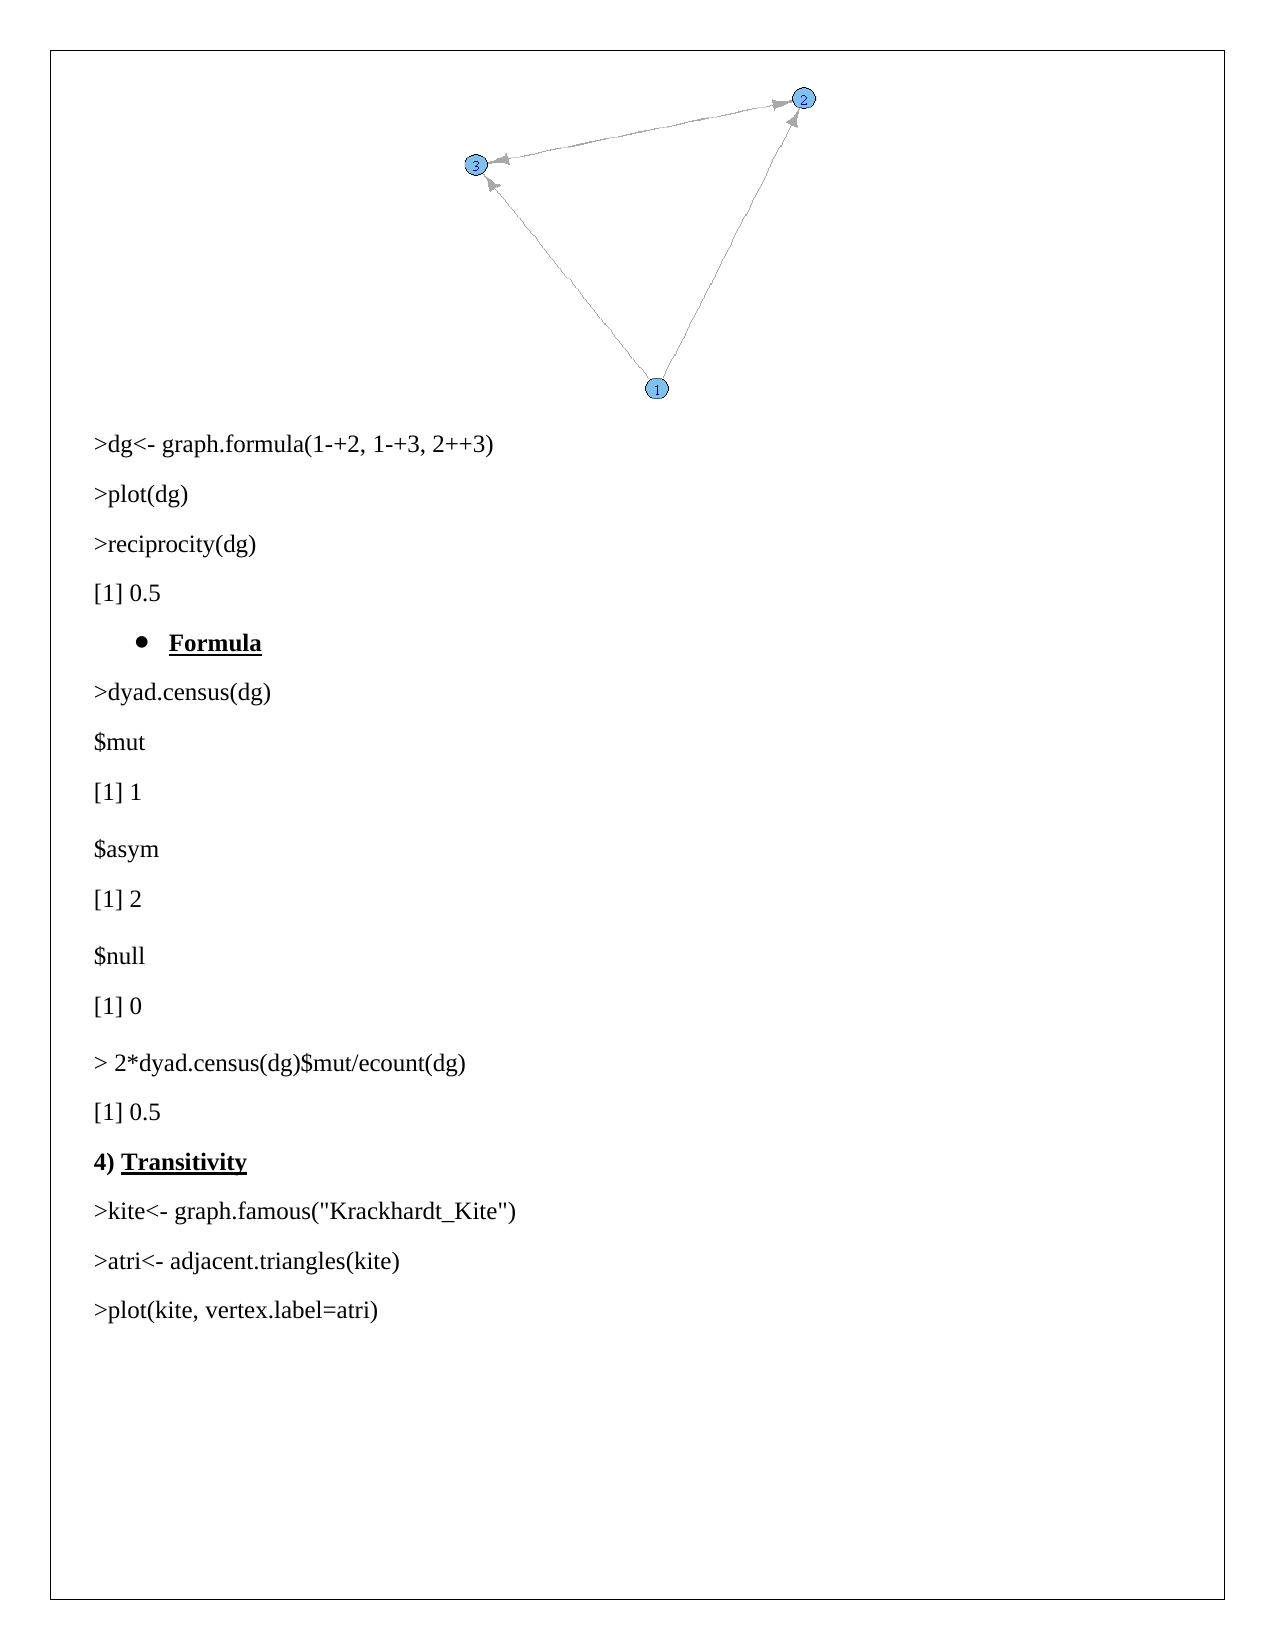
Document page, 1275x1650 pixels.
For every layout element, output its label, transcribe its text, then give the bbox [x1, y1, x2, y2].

text >plot(kite, vertex.label=atri) [94, 1295, 1194, 1324]
picture [464, 87, 817, 399]
text >kite<- graph.famous("Krackhardt_Kite") [94, 1196, 1194, 1225]
text >plot(dg) [94, 479, 1194, 508]
subtitle Transitivity [94, 1147, 1194, 1176]
text $asym [94, 834, 1194, 863]
text [1] 2 [94, 884, 1194, 912]
text $mut [94, 727, 1194, 756]
text [1] 1 [94, 777, 1194, 805]
text >atri<- adjacent.triangles(kite) [94, 1246, 1194, 1275]
text >dyad.census(dg) [94, 677, 1194, 706]
text >reciprocity(dg) [1] 0.5 [94, 529, 258, 607]
subtitle Formula [131, 628, 1194, 658]
text $null [94, 941, 1194, 970]
text [1] 0 [94, 991, 1194, 1020]
text >dg<- graph.formula(1-+2, 1-+3, 2++3) [94, 429, 1194, 458]
list 2*dyad.census(dg)$mut/ecount(dg) [1] 0.5 [94, 1048, 469, 1126]
